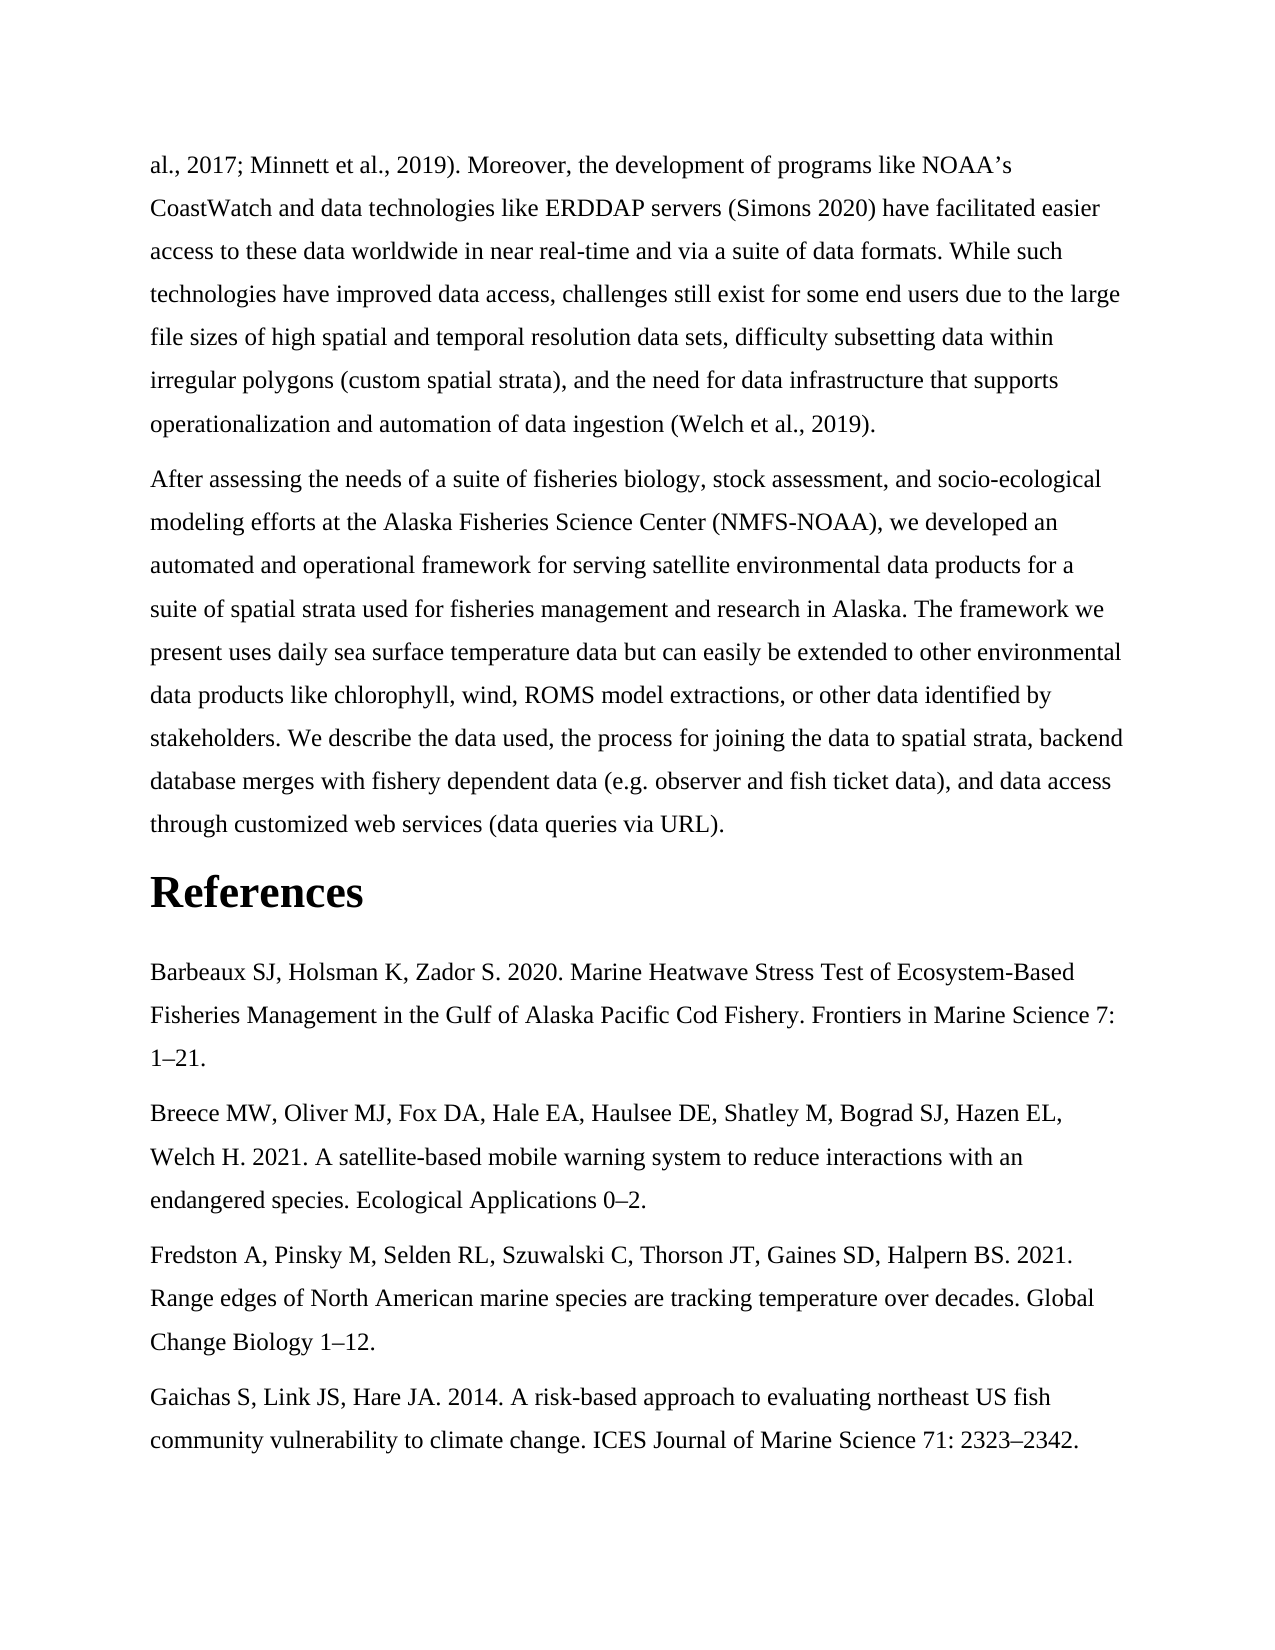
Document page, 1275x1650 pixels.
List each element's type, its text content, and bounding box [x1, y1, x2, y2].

text Fredston A, Pinsky M, Selden RL, Szuwalski C, Thorson JT, Gaines SD, Halpern BS. 2021. Range edges of North American marine species are tracking temperature over decades. Global Change Biology 1–12. [150, 1240, 1125, 1355]
text After assessing the needs of a suite of fisheries biology, stock assessment, and socio-ecological modeling efforts at the Alaska Fisheries Science Center (NMFS-NOAA), we developed an automated and operational framework for serving satellite environmental data products for a suite of spatial strata used for fisheries management and research in Alaska. The framework we present uses daily sea surface temperature data but can easily be extended to other environmental data products like chlorophyll, wind, ROMS model extractions, or other data identified by stakeholders. We describe the data used, the process for joining the data to spatial strata, backend database merges with fishery dependent data (e.g. observer and fish ticket data), and data access through customized web services (data queries via URL). [150, 464, 1125, 838]
text Breece MW, Oliver MJ, Fox DA, Hale EA, Haulsee DE, Shatley M, Bograd SJ, Hazen EL, Welch H. 2021. A satellite‐based mobile warning system to reduce interactions with an endangered species. Ecological Applications 0–2. [150, 1098, 1125, 1213]
subtitle References [150, 865, 1125, 918]
text Barbeaux SJ, Holsman K, Zador S. 2020. Marine Heatwave Stress Test of Ecosystem-Based Fisheries Management in the Gulf of Alaska Pacific Cod Fishery. Frontiers in Marine Science 7: 1–21. [150, 957, 1125, 1072]
text Gaichas S, Link JS, Hare JA. 2014. A risk-based approach to evaluating northeast US fish community vulnerability to climate change. ICES Journal of Marine Science 71: 2323–2342. [150, 1382, 1125, 1454]
